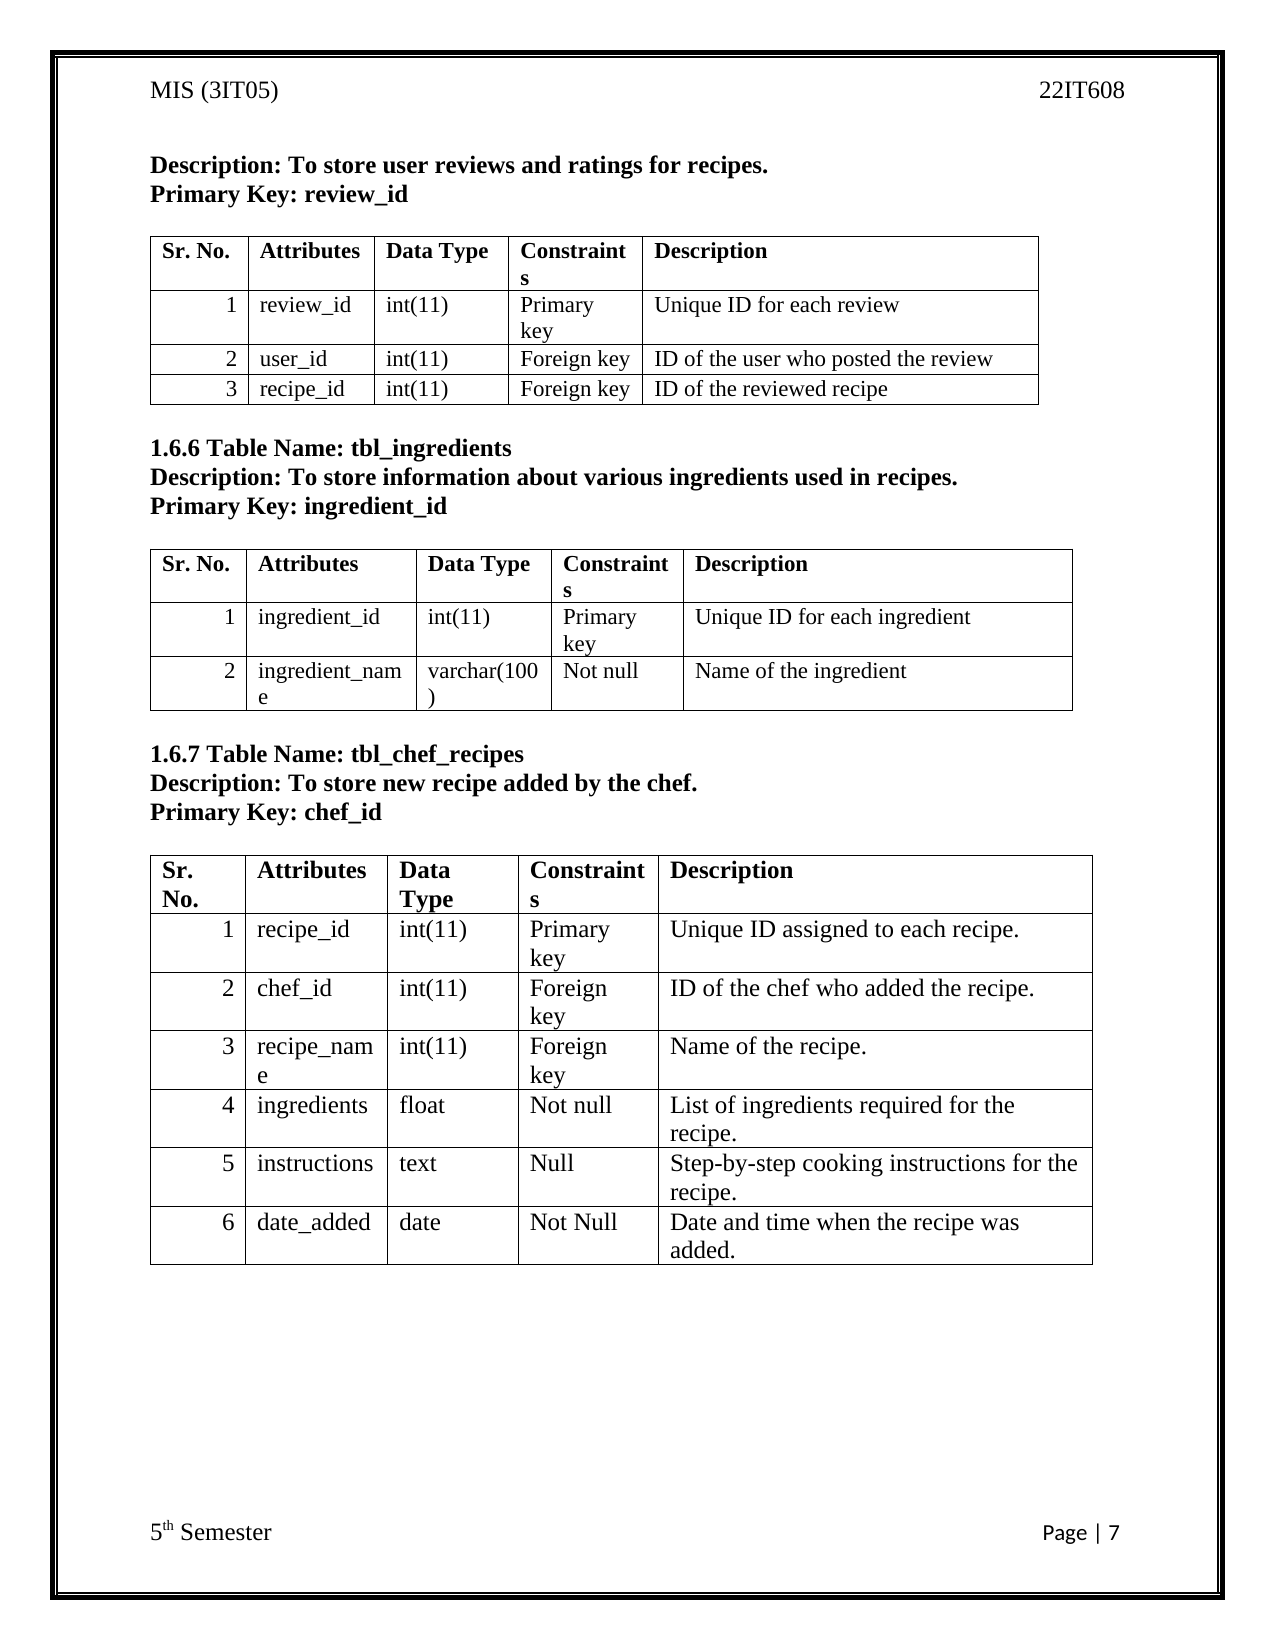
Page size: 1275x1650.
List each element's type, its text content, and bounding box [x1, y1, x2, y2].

table_header Sr. No. [151, 550, 246, 602]
table_cell Unique ID assigned to each recipe. [659, 914, 1092, 972]
table_cell text [388, 1148, 518, 1206]
table_cell ingredient_id [247, 603, 416, 656]
table_cell Foreign key [509, 345, 642, 374]
table_cell ingredients [246, 1090, 387, 1147]
table_header Data Type [417, 550, 551, 602]
text Primary Key: ingredient_id [150, 491, 1125, 520]
table_cell user_id [249, 345, 374, 374]
table_cell ingredient_name [247, 657, 416, 710]
table_cell date_added [246, 1207, 387, 1264]
table_cell ID of the chef who added the recipe. [659, 973, 1092, 1030]
table_header Sr. No. [151, 856, 245, 913]
table_header Sr. No. [151, 237, 248, 290]
table_header Description [684, 550, 1072, 602]
text Primary Key: chef_id [150, 797, 1125, 826]
table_cell 2 [151, 657, 246, 710]
table_cell 4 [151, 1090, 245, 1147]
table_cell 3 [151, 1031, 245, 1089]
table_header Constraints [519, 856, 658, 913]
table_cell int(11) [375, 375, 508, 404]
table_header Attributes [247, 550, 416, 602]
table_header Attributes [249, 237, 374, 290]
table_cell Unique ID for each review [643, 291, 1038, 344]
text 1.6.7 Table Name: tbl_chef_recipes [150, 739, 1125, 768]
table_cell Step-by-step cooking instructions for the recipe. [659, 1148, 1092, 1206]
table_header Description [659, 856, 1092, 913]
text Description: To store user reviews and ratings for recipes. [150, 150, 1125, 179]
table_cell varchar(100) [417, 657, 551, 710]
table_cell Primary key [552, 603, 683, 656]
table_cell recipe_id [249, 375, 374, 404]
table_cell ID of the reviewed recipe [643, 375, 1038, 404]
table_cell Unique ID for each ingredient [684, 603, 1072, 656]
table_header Attributes [246, 856, 387, 913]
table_cell ID of the user who posted the review [643, 345, 1038, 374]
table_cell 5 [151, 1148, 245, 1206]
table_cell int(11) [388, 1031, 518, 1089]
table_cell float [388, 1090, 518, 1147]
table_cell Primary key [509, 291, 642, 344]
table_cell int(11) [417, 603, 551, 656]
table_cell Not Null [519, 1207, 658, 1264]
table_cell int(11) [388, 914, 518, 972]
table_header Description [643, 237, 1038, 290]
table_cell recipe_id [246, 914, 387, 972]
table_cell chef_id [246, 973, 387, 1030]
table_cell Foreign key [519, 973, 658, 1030]
table_cell recipe_name [246, 1031, 387, 1089]
table_cell Foreign key [519, 1031, 658, 1089]
table_cell Not null [519, 1090, 658, 1147]
text Primary Key: review_id [150, 179, 1125, 207]
table_header Data Type [388, 856, 518, 913]
table_cell Name of the recipe. [659, 1031, 1092, 1089]
table_cell 1 [151, 603, 246, 656]
table_cell 3 [151, 375, 248, 404]
table_cell Primary key [519, 914, 658, 972]
text Description: To store information about various ingredients used in recipes. [150, 462, 1125, 491]
table_cell Foreign key [509, 375, 642, 404]
table_cell int(11) [388, 973, 518, 1030]
table_cell 2 [151, 345, 248, 374]
table_cell Null [519, 1148, 658, 1206]
table_cell Name of the ingredient [684, 657, 1072, 710]
table_cell List of ingredients required for the recipe. [659, 1090, 1092, 1147]
table_cell review_id [249, 291, 374, 344]
table_cell 2 [151, 973, 245, 1030]
table_cell int(11) [375, 291, 508, 344]
table_cell int(11) [375, 345, 508, 374]
table_cell instructions [246, 1148, 387, 1206]
table_header Data Type [375, 237, 508, 290]
text Description: To store new recipe added by the chef. [150, 768, 1125, 797]
table_cell 1 [151, 291, 248, 344]
table_cell 6 [151, 1207, 245, 1264]
table_cell Date and time when the recipe was added. [659, 1207, 1092, 1264]
table_cell 1 [151, 914, 245, 972]
table_header Constraints [552, 550, 683, 602]
table_header Constraints [509, 237, 642, 290]
text 1.6.6 Table Name: tbl_ingredients [150, 433, 1125, 462]
table_cell date [388, 1207, 518, 1264]
table_cell Not null [552, 657, 683, 710]
